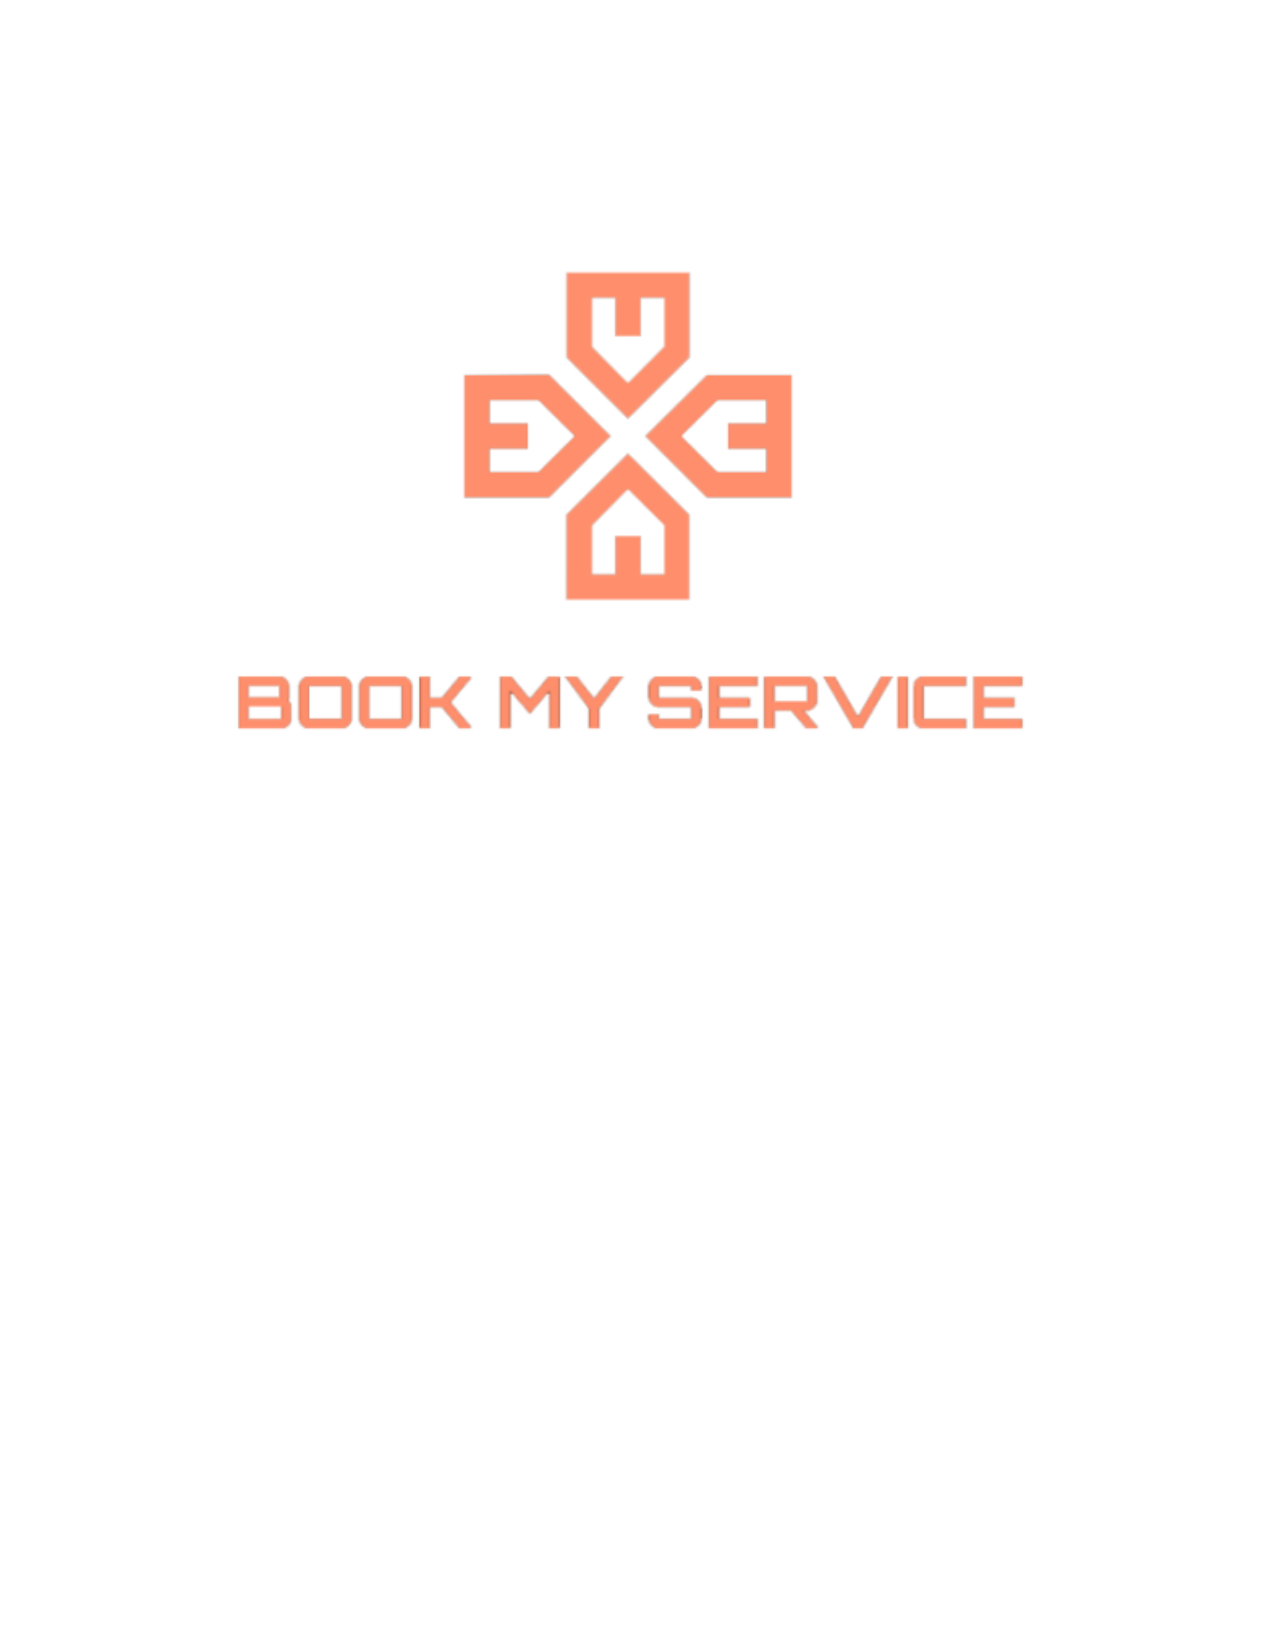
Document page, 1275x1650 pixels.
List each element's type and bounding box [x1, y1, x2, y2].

picture [177, 150, 1098, 816]
